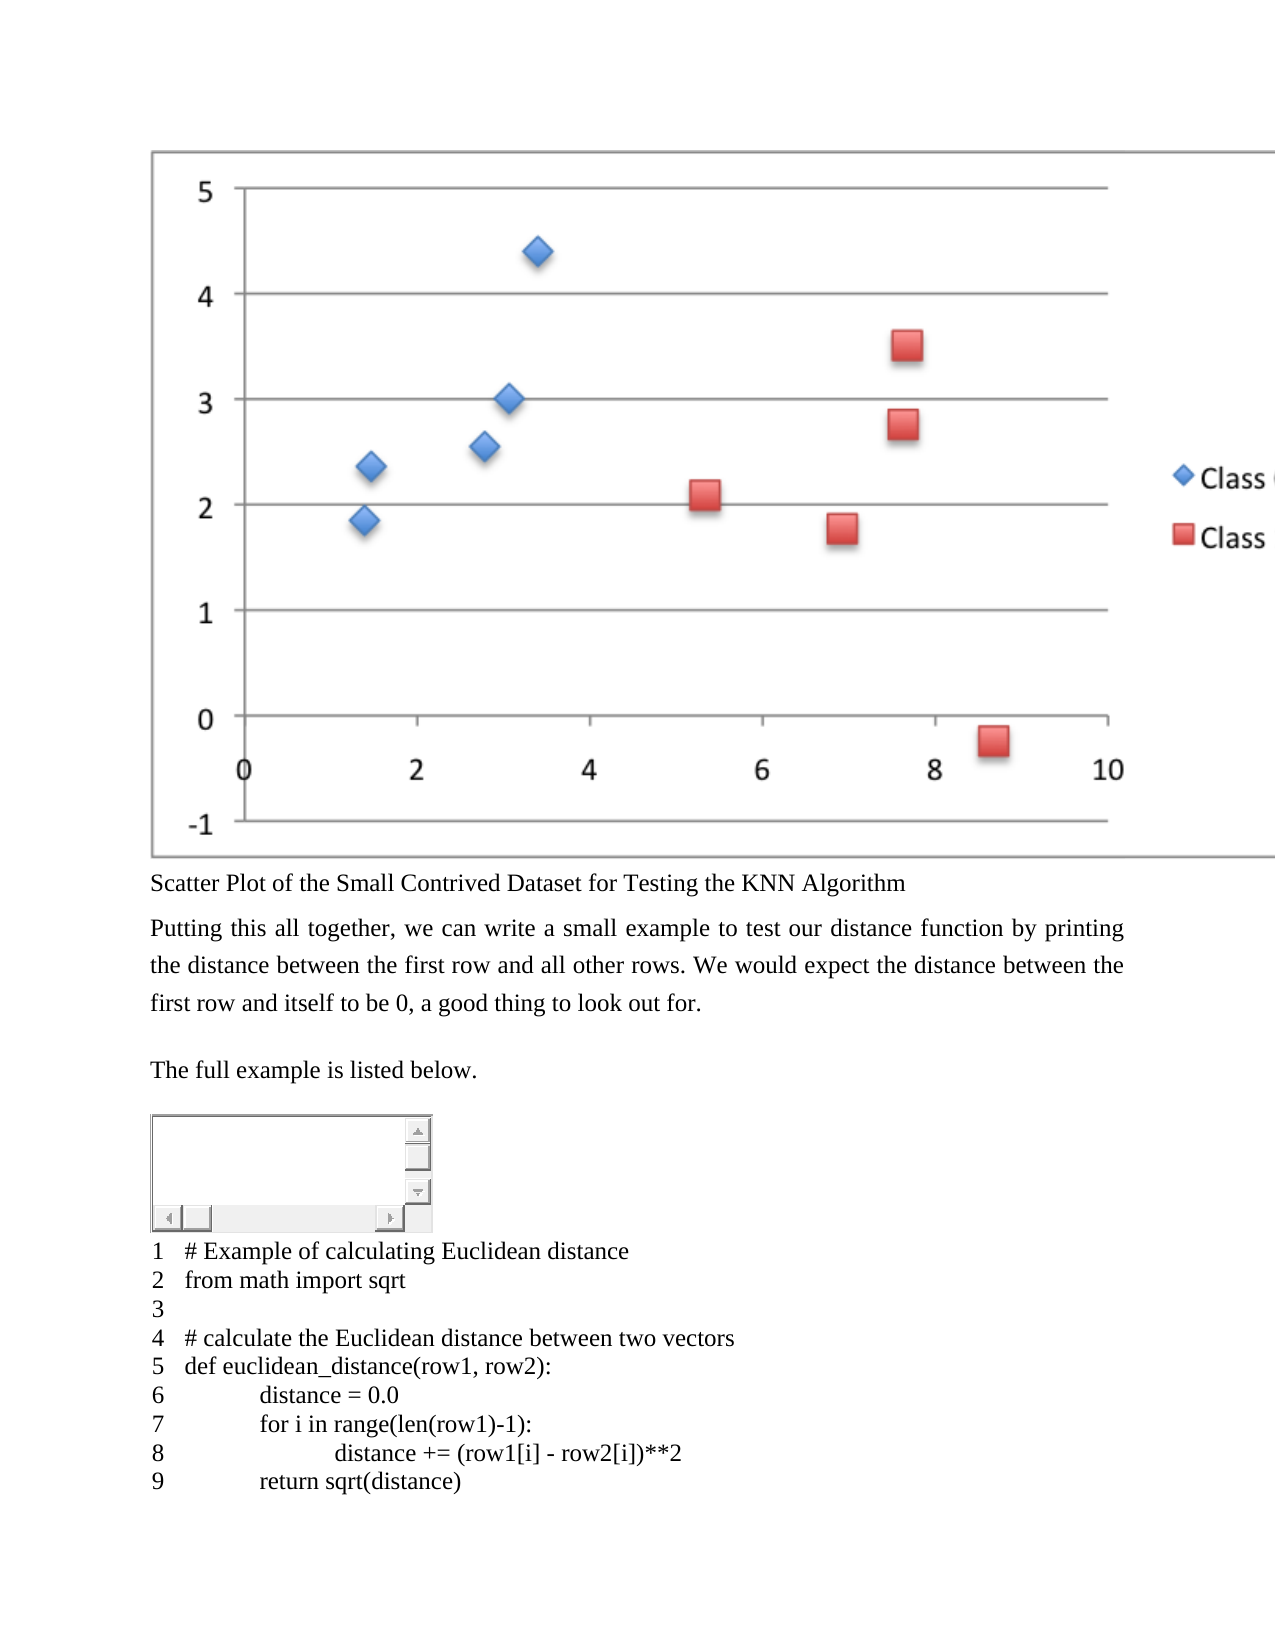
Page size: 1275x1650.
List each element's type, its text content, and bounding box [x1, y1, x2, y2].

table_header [183, 1235, 1117, 1497]
text Scatter Plot of the Small Contrived Dataset for Testing the KNN Algorithm [150, 860, 1125, 897]
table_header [150, 1235, 183, 1497]
text The full example is listed below. [150, 1047, 1125, 1084]
text Putting this all together, we can write a small example to test our distance function by printing the distance between the first row and all other rows. We would expect the distance between the first row and itself to be 0, a good thing to look out for. [150, 904, 1125, 1017]
picture [150, 150, 1275, 860]
